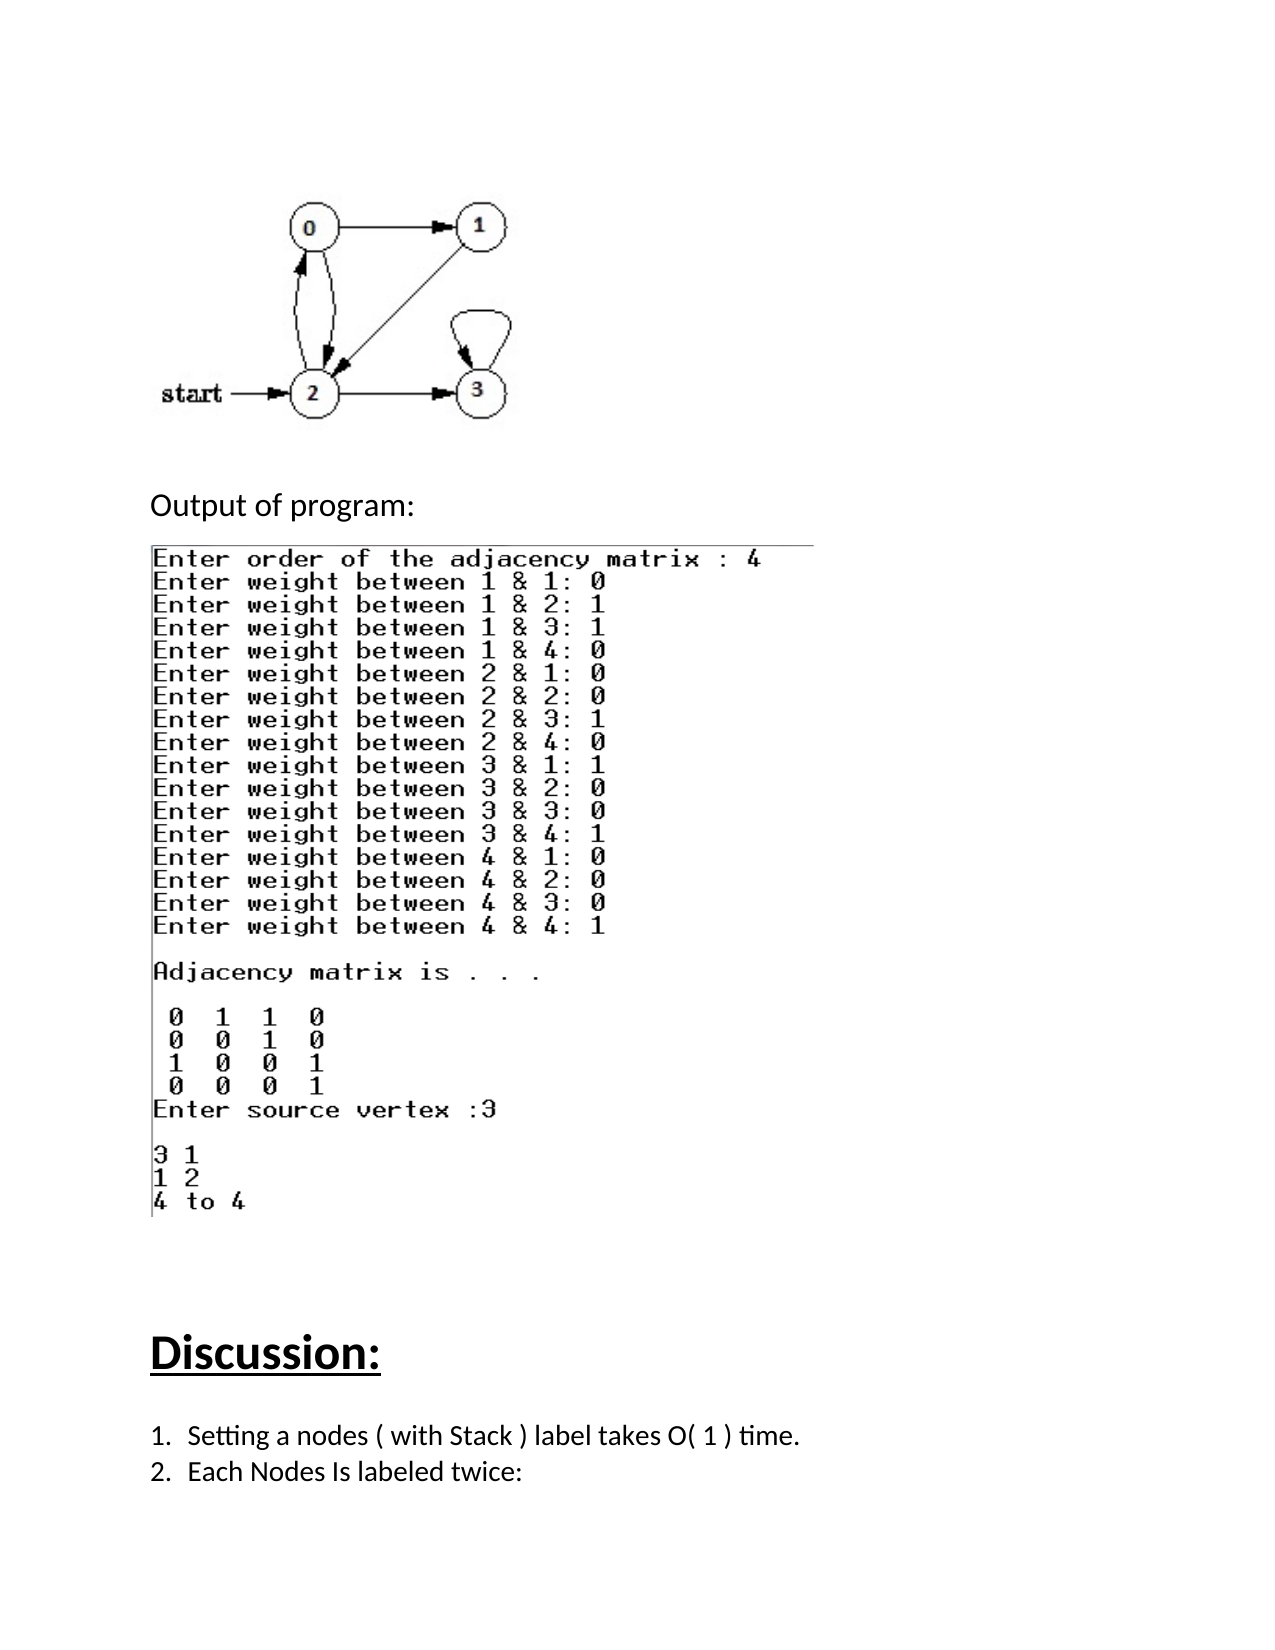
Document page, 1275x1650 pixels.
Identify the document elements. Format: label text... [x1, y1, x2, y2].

picture [150, 545, 814, 1217]
list Each Nodes Is labeled twice: [150, 1453, 1125, 1489]
text Discussion: [150, 1321, 1125, 1382]
picture [150, 150, 576, 484]
text Output of program: [150, 484, 1125, 525]
list Setting a nodes ( with Stack ) label takes O( 1 ) time. [150, 1417, 1125, 1453]
